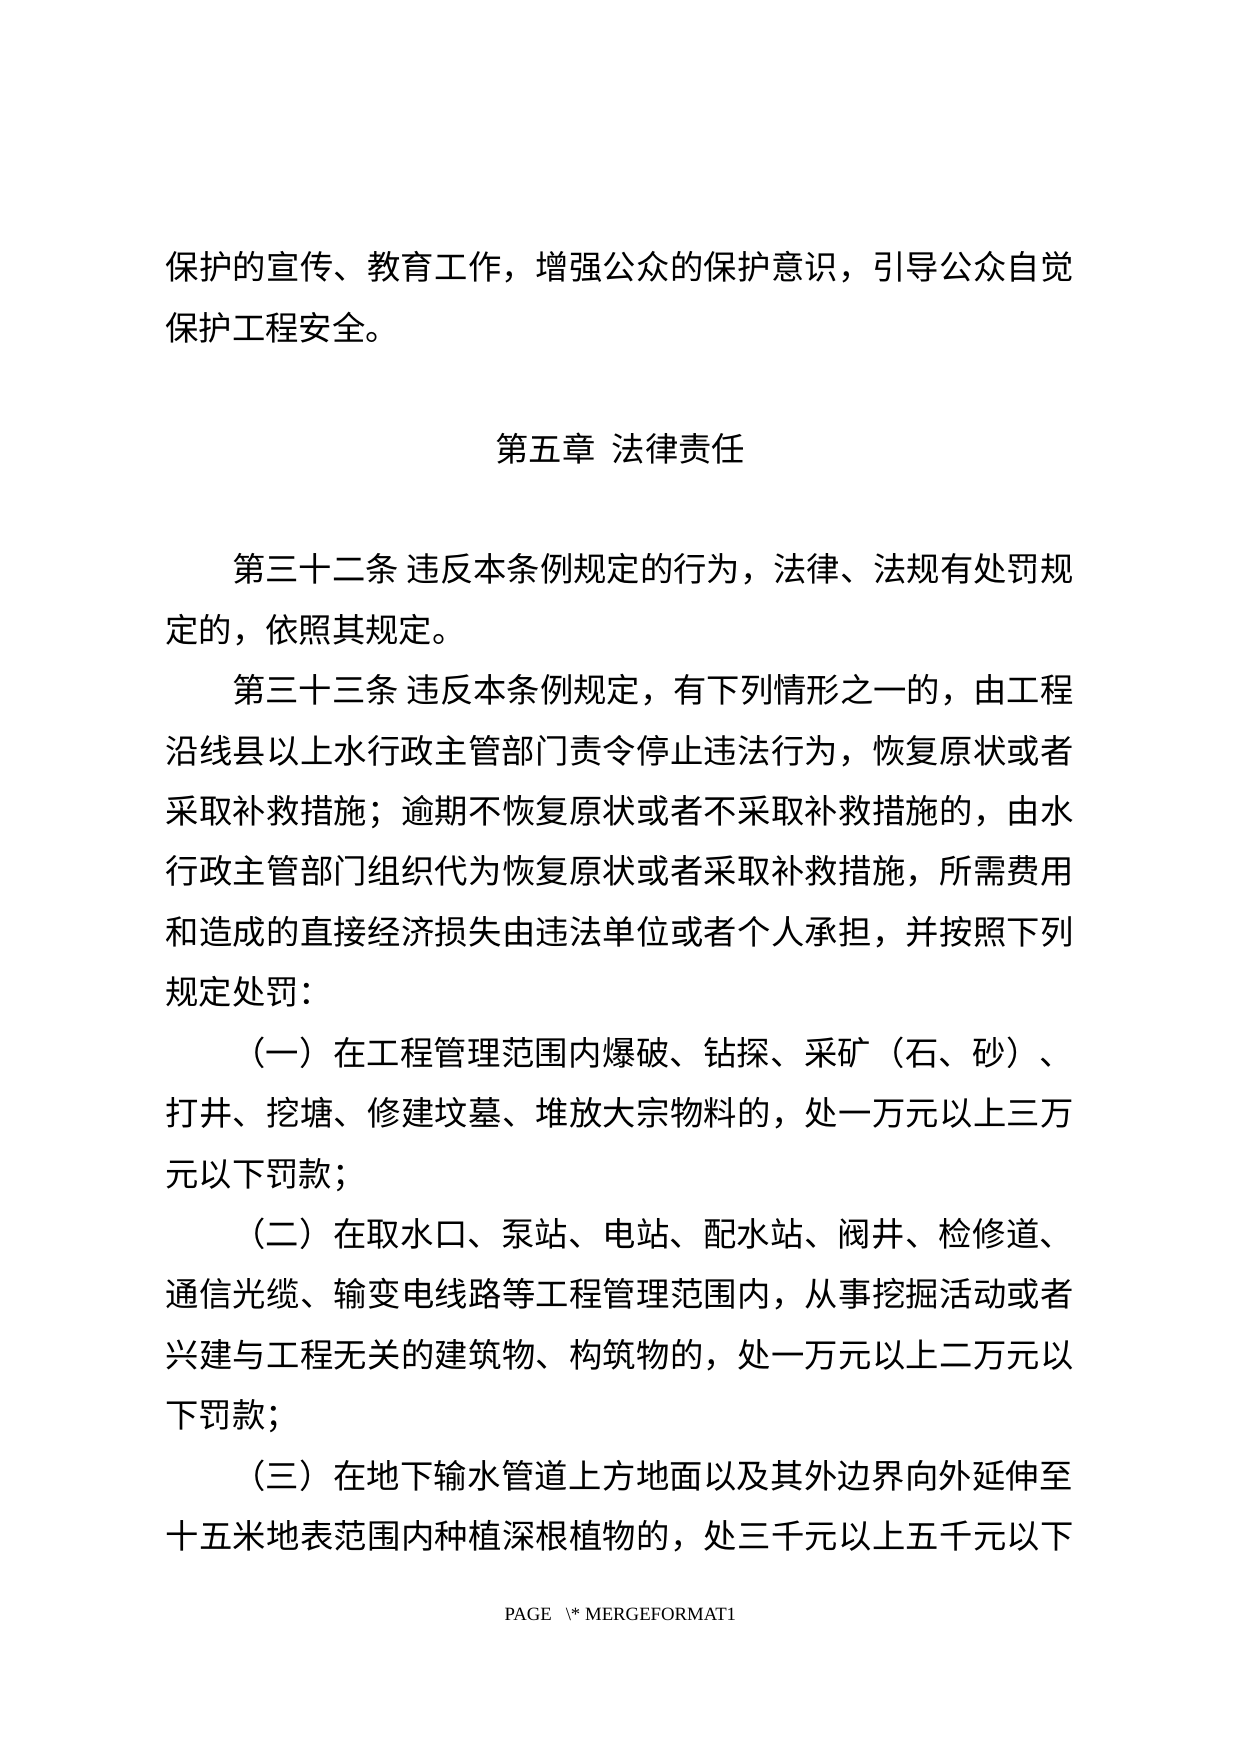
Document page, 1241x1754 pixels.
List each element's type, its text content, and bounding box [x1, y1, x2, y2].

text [165, 1440, 1075, 1561]
text 第三十三条 违反本条例规定，有下列情形之一的，由工程沿线县以上水行政主管部门责令停止违法行为，恢复原状或者采取补救措施；逾期不恢复原状或者不采取补救措施的，由水行政主管部门组织代为恢复原状或者采取补救措施，所需费用和造成的直接经济损失由违法单位或者个人承担，并按照下列规定处罚： [165, 654, 1075, 1017]
list 法律责任 [165, 413, 1075, 473]
text （二）在取水口、泵站、电站、配水站、阀井、检修道、通信光缆、输变电线路等工程管理范围内，从事挖掘活动或者兴建与工程无关的建筑物、构筑物的，处一万元以上二万元以下罚款； [165, 1198, 1075, 1440]
text （一）在工程管理范围内爆破、钻探、采矿（石、砂）、打井、挖塘、修建坟墓、堆放大宗物料的，处一万元以上三万元以下罚款； [165, 1017, 1075, 1198]
text 第三十二条 违反本条例规定的行为，法律、法规有处罚规定的，依照其规定。 [165, 533, 1075, 654]
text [165, 231, 1075, 352]
